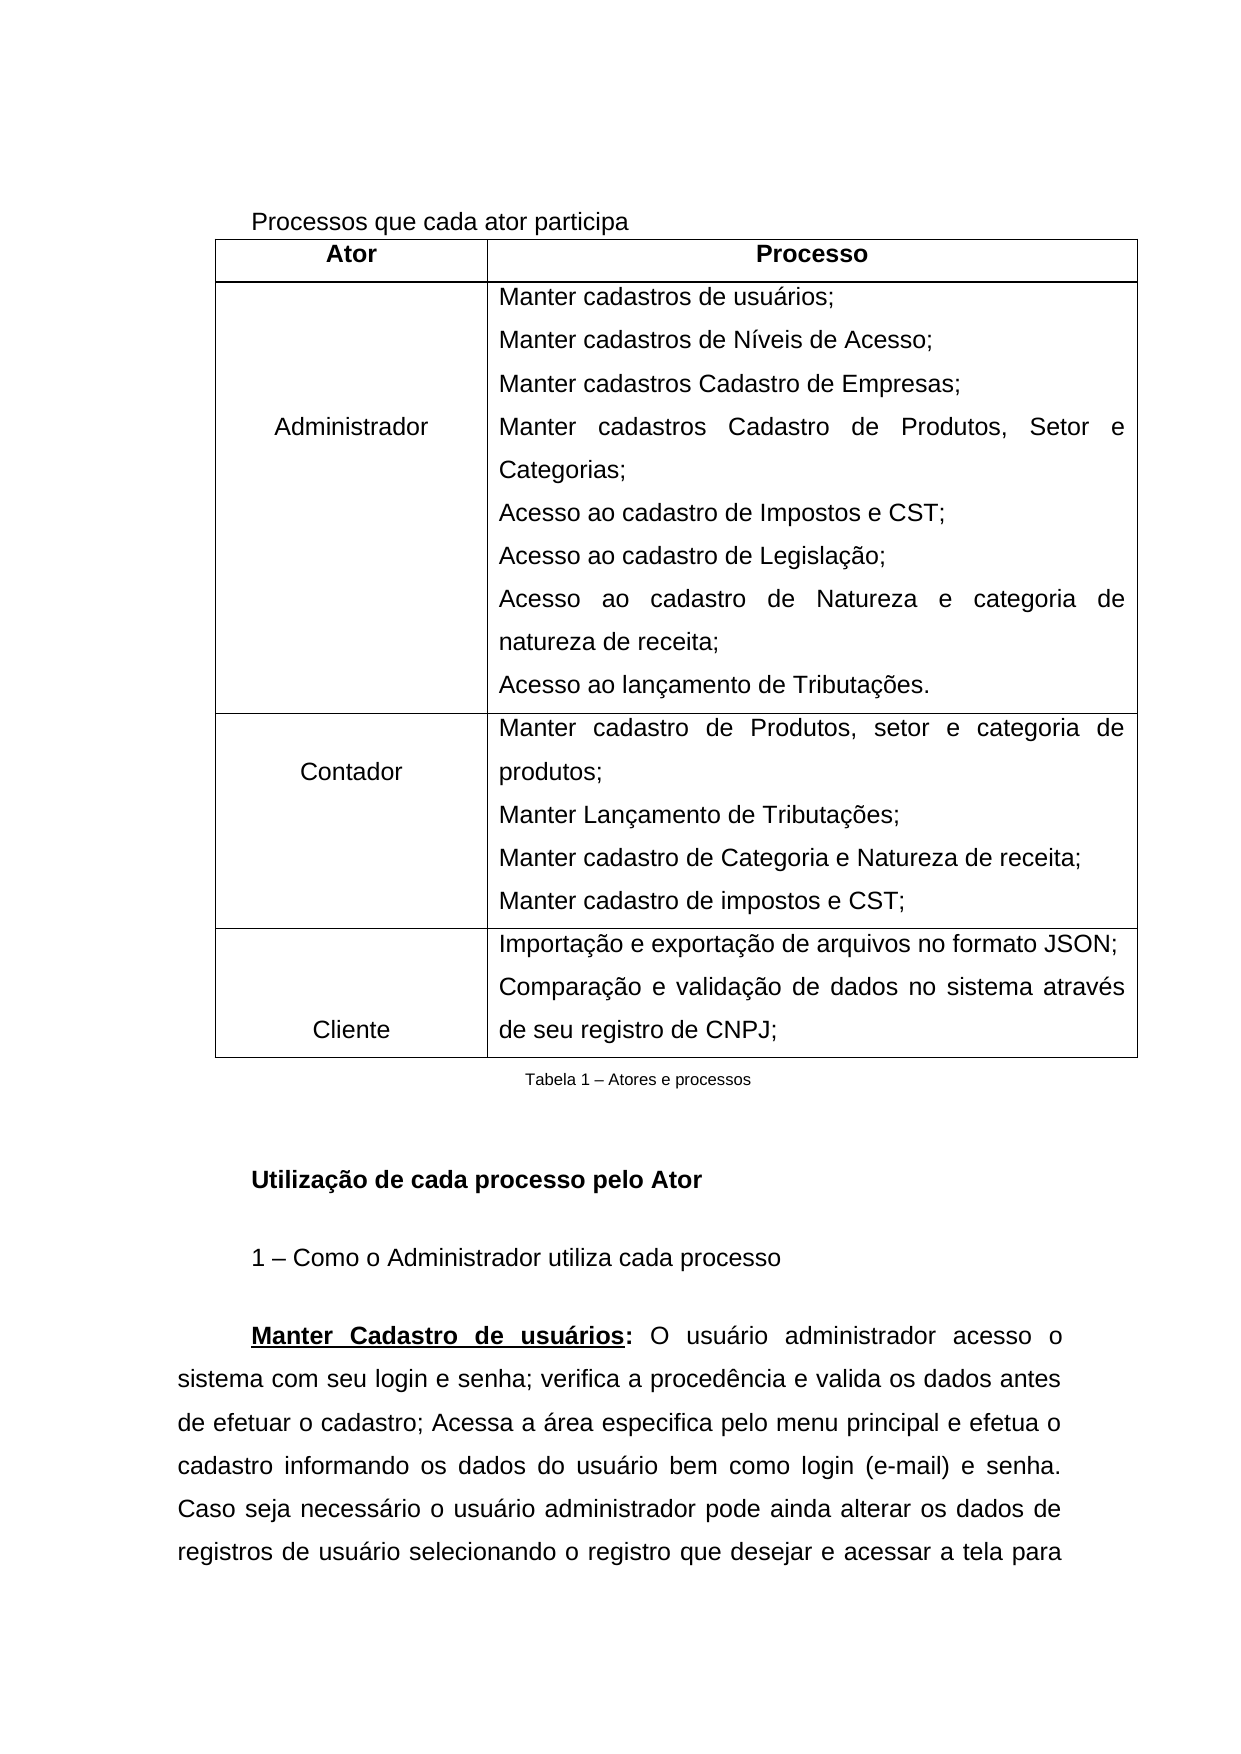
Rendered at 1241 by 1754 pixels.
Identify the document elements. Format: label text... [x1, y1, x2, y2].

table_header Ator [216, 240, 487, 281]
table_cell Manter cadastros de usuários; Manter cadastros de Níveis de Acesso; Manter cadastros Cadastro de Empresas; Manter cadastros Cadastro de Produtos, Setor e Categorias; Acesso ao cadastro de Impostos e CST; Acesso ao cadastro de Legislação; Acesso ao cadastro de Natureza e categoria de natureza de receita; Acesso ao lançamento de Tributações. [488, 283, 1137, 712]
subtitle 1 – Como o Administrador utiliza cada processo [177, 1243, 1063, 1272]
table_cell Cliente [216, 929, 487, 1057]
table_cell Manter cadastro de Produtos, setor e categoria de produtos; Manter Lançamento de Tributações; Manter cadastro de Categoria e Natureza de receita; Manter cadastro de impostos e CST; [488, 714, 1137, 928]
table_cell Importação e exportação de arquivos no formato JSON; Comparação e validação de dados no sistema através de seu registro de CNPJ; [488, 929, 1137, 1057]
subtitle Processos que cada ator participa [177, 207, 1063, 236]
table_cell Contador [216, 714, 487, 928]
table_header Processo [488, 240, 1137, 281]
subtitle Utilização de cada processo pelo Ator [177, 1166, 1063, 1194]
table_cell Administrador [216, 283, 487, 712]
